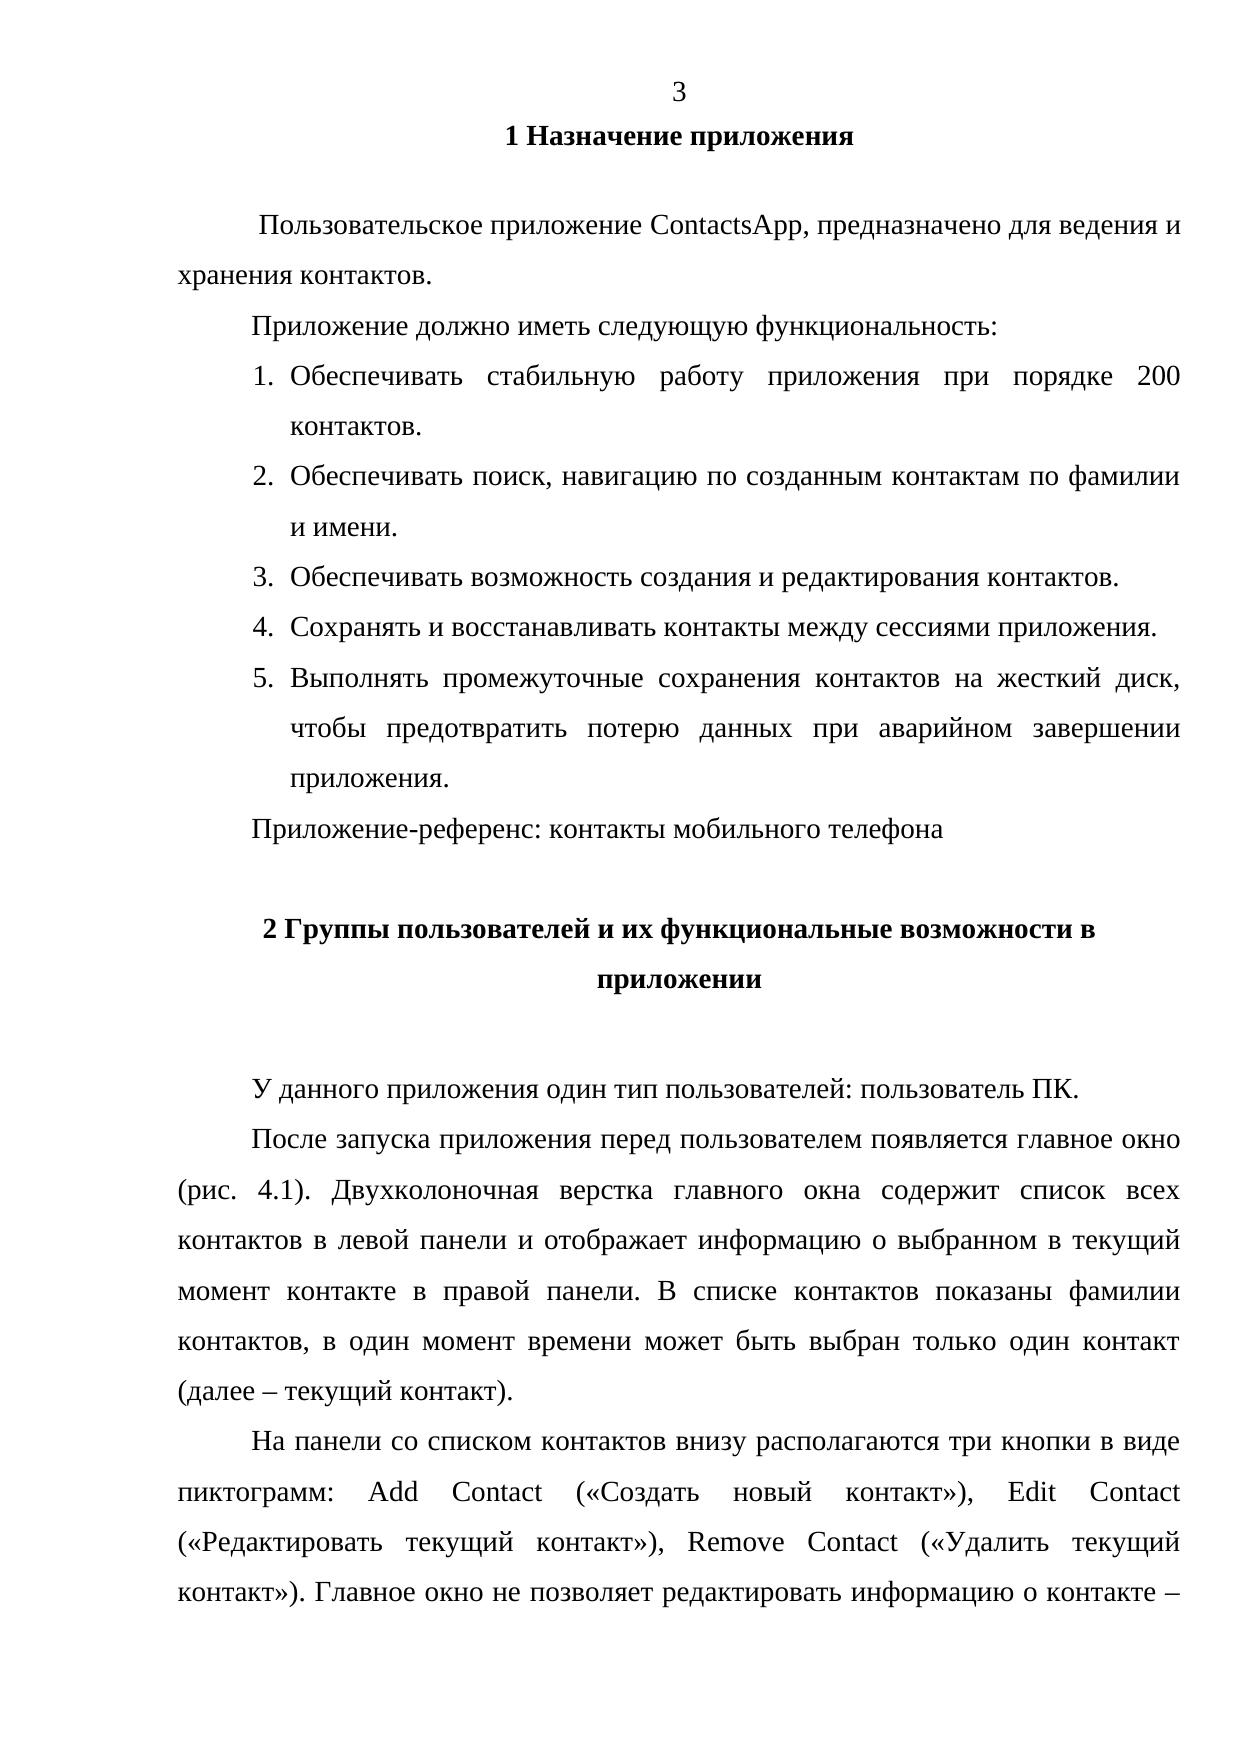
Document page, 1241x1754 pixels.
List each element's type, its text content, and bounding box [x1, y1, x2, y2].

subtitle 2 Группы пользователей и их функциональные возможности в приложении [177, 911, 1181, 995]
subtitle 1 Назначение приложения [177, 118, 1181, 152]
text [177, 1423, 1181, 1608]
list Обеспечивать возможность создания и редактирования контактов. [252, 559, 1181, 593]
list Сохранять и восстанавливать контакты между сессиями приложения. [252, 609, 1181, 643]
text Приложение должно иметь следующую функциональность: [177, 308, 1181, 341]
list Обеспечивать поиск, навигацию по созданным контактам по фамилии и имени. [252, 458, 1181, 542]
text У данного приложения один тип пользователей: пользователь ПК. [177, 1071, 1181, 1105]
text После запуска приложения перед пользователем появляется главное окно (рис. 4.1). Двухколоночная верстка главного окна содержит список всех контактов в левой панели и отображает информацию о выбранном в текущий момент контакте в правой панели. В списке контактов показаны фамилии контактов, в один момент времени может быть выбран только один контакт (далее – текущий контакт). [177, 1122, 1181, 1407]
list Обеспечивать стабильную работу приложения при порядке 200 контактов. [252, 358, 1181, 442]
text Пользовательское приложение ContactsApp, предназначено для ведения и хранения контактов. [177, 207, 1181, 291]
list Выполнять промежуточные сохранения контактов на жесткий диск, чтобы предотвратить потерю данных при аварийном завершении приложения. [252, 660, 1181, 794]
text Приложение-референс: контакты мобильного телефона [177, 811, 1181, 844]
